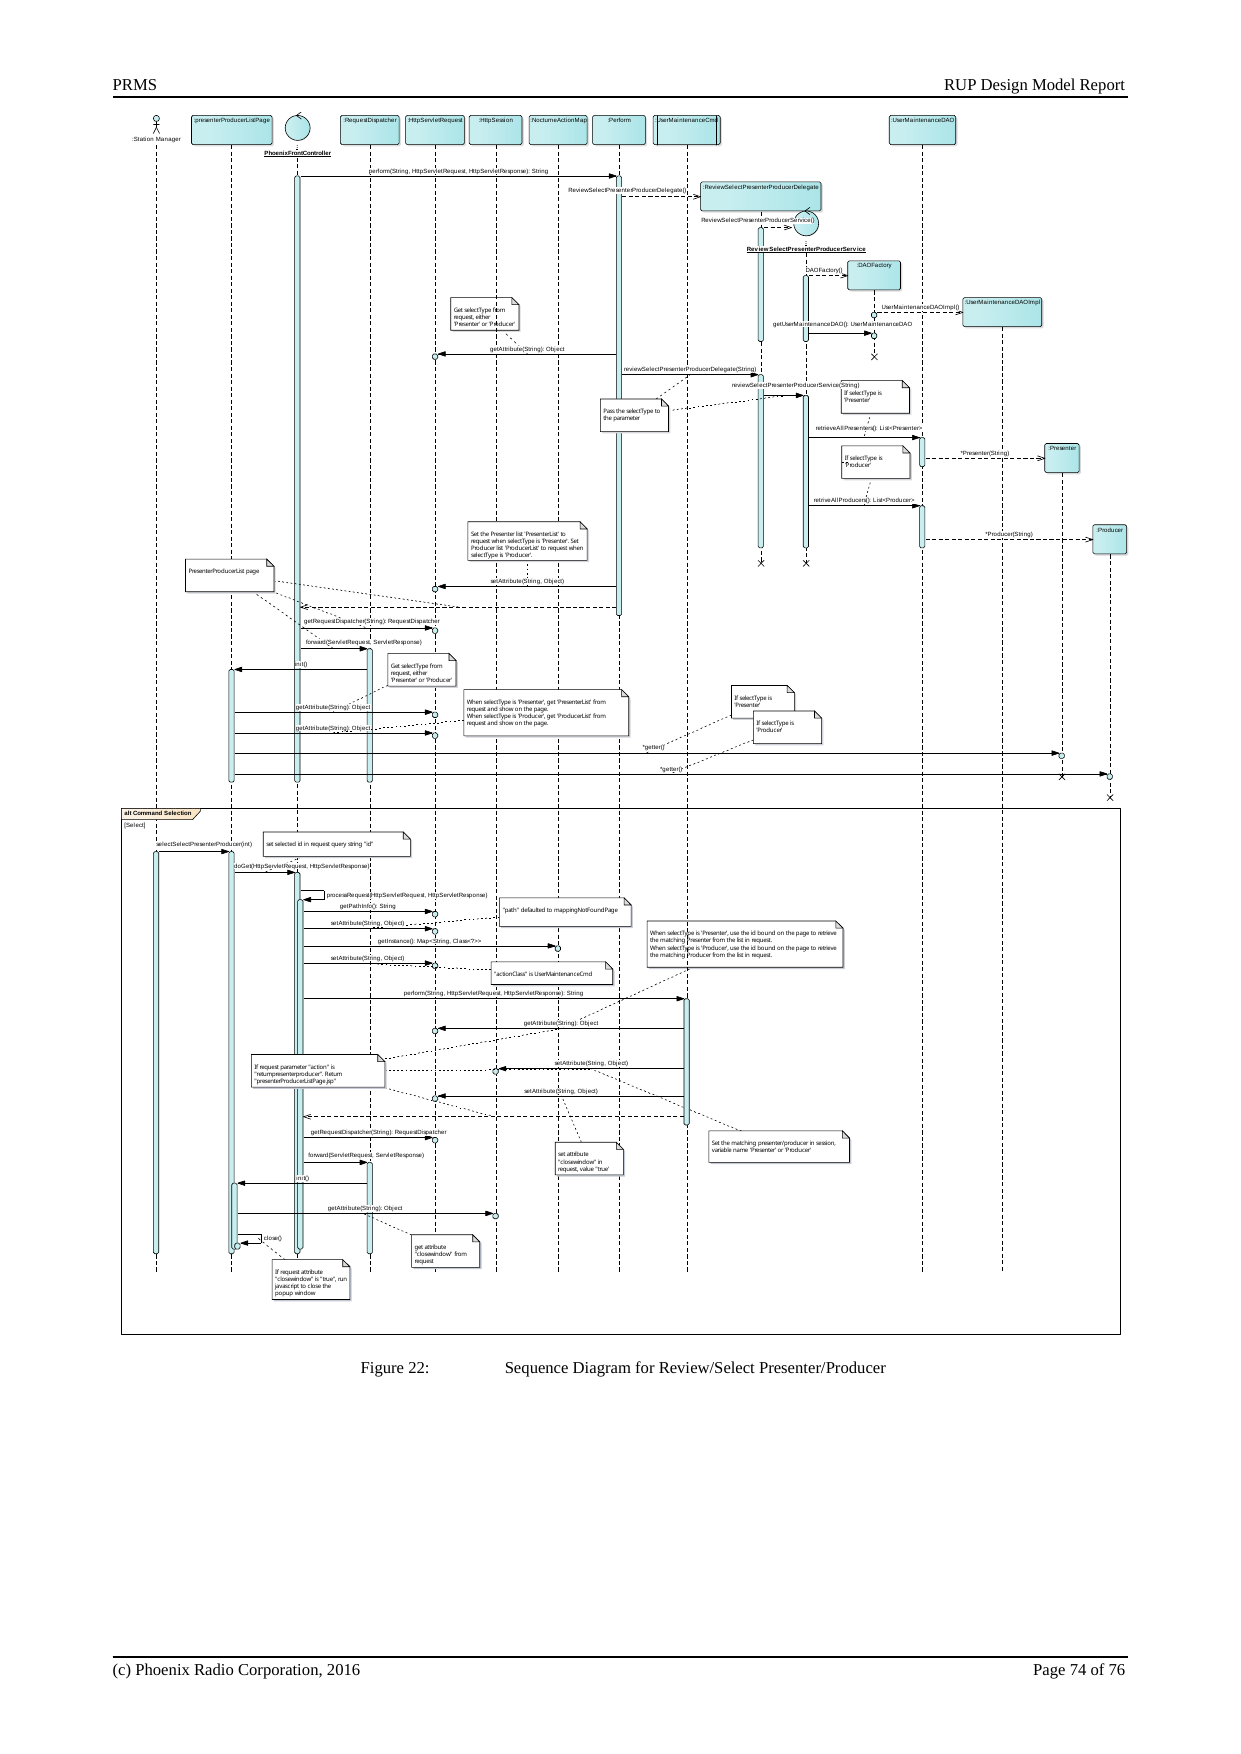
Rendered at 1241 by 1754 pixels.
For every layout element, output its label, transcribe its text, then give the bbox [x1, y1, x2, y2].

text Sequence Diagram for Review/Select Presenter/Producer [118, 1358, 1128, 1377]
